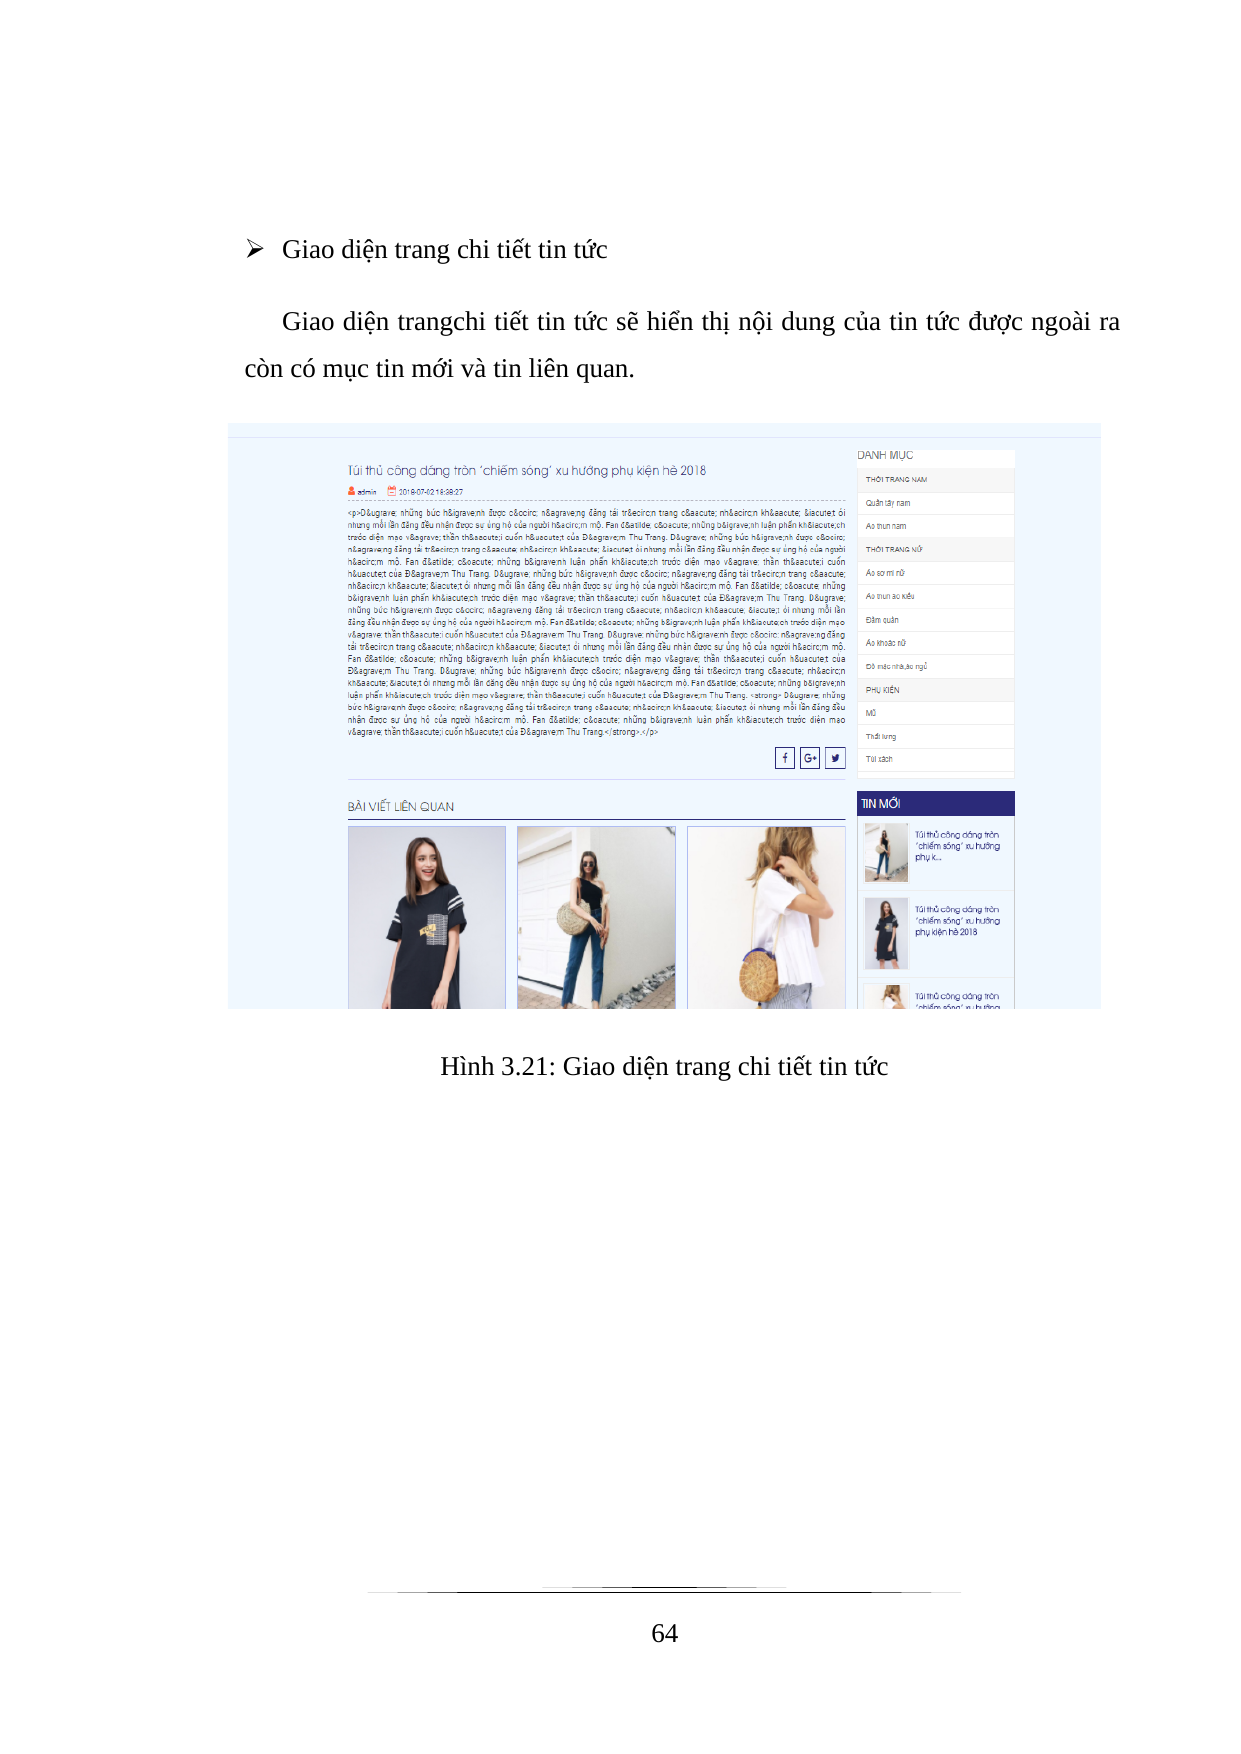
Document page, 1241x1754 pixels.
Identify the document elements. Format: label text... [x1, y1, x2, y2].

list Giao diện trangchi tiết tin tức sẽ hiển thị nội dung của tin tức được ngoài ra còn có mục tin mới và tin liên quan. [244, 305, 1122, 383]
text Hình 3.21: Giao diện trang chi tiết tin tức [207, 1049, 1122, 1081]
list Giao diện trang chi tiết tin tức [244, 233, 1122, 264]
picture [227, 423, 1101, 1009]
